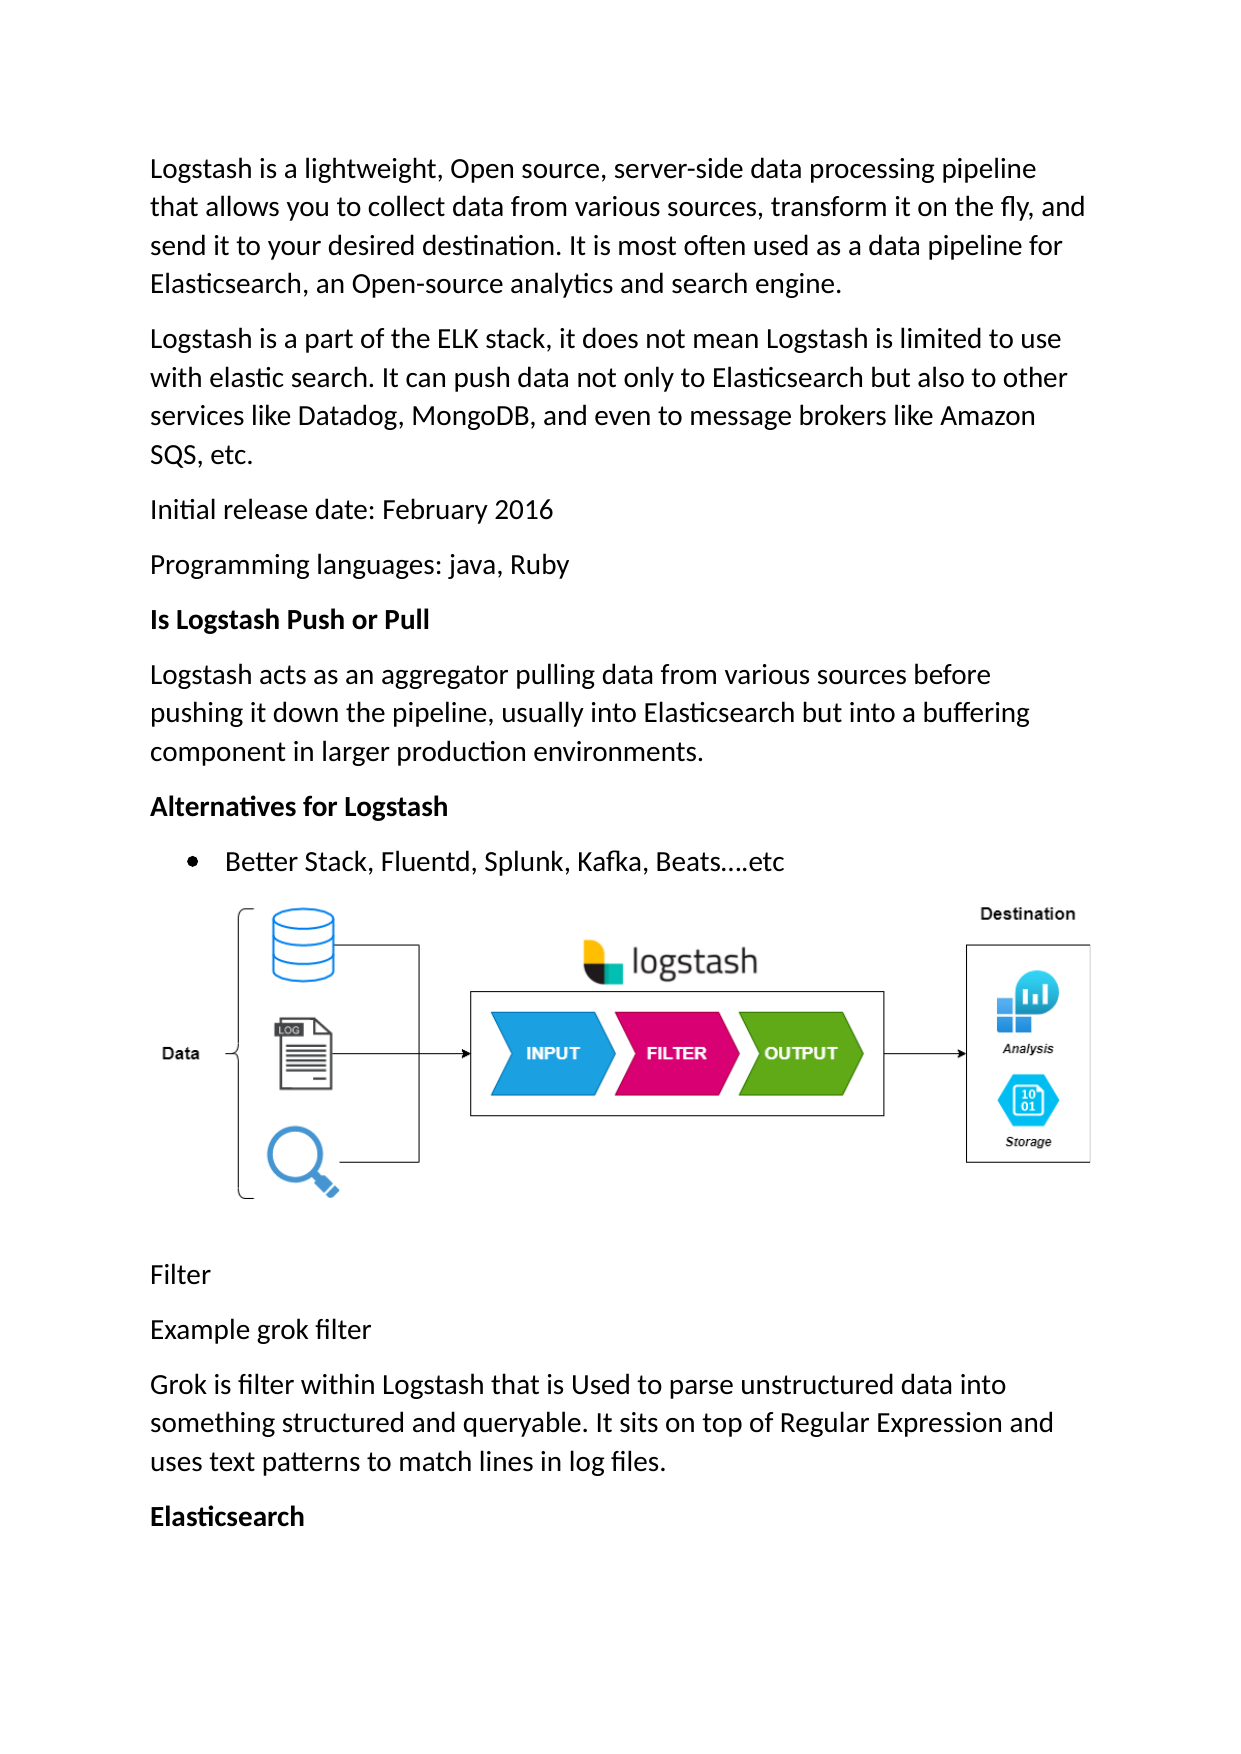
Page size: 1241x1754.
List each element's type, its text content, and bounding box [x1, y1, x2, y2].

text Filter [150, 1217, 1090, 1292]
text Initial release date: February 2016 [150, 491, 1090, 526]
text Logstash is a lightweight, Open source, server-side data processing pipeline that allows you to collect data from various sources, transform it on the fly, and send it to your desired destination. It is most often used as a data pipeline for Elasticsearch, an Open-source analytics and search engine. [150, 150, 1090, 301]
picture [150, 898, 1091, 1199]
text Grok is filter within Logstash that is Used to parse unstructured data into something structured and queryable. It sits on top of Regular Expression and uses text patterns to match lines in log files. [150, 1366, 1090, 1479]
text Is Logstash Push or Pull [150, 601, 1090, 637]
text Alternatives for Logstash [150, 788, 1090, 824]
text Logstash is a part of the ELK stack, it does not mean Logstash is limited to use with elastic search. It can push data not only to Elasticsearch but also to other services like Datadog, MongoDB, and even to message brokers like Amazon SQS, etc. [150, 320, 1090, 471]
text Programming languages: java, Ruby [150, 546, 1090, 582]
list Better Stack, Fluentd, Splunk, Kafka, Beats….etc [187, 843, 1090, 879]
text Example grok filter [150, 1311, 1090, 1347]
text Elasticsearch [150, 1498, 1090, 1534]
text Logstash acts as an aggregator pulling data from various sources before pushing it down the pipeline, usually into Elasticsearch but into a buffering component in larger production environments. [150, 656, 1090, 769]
